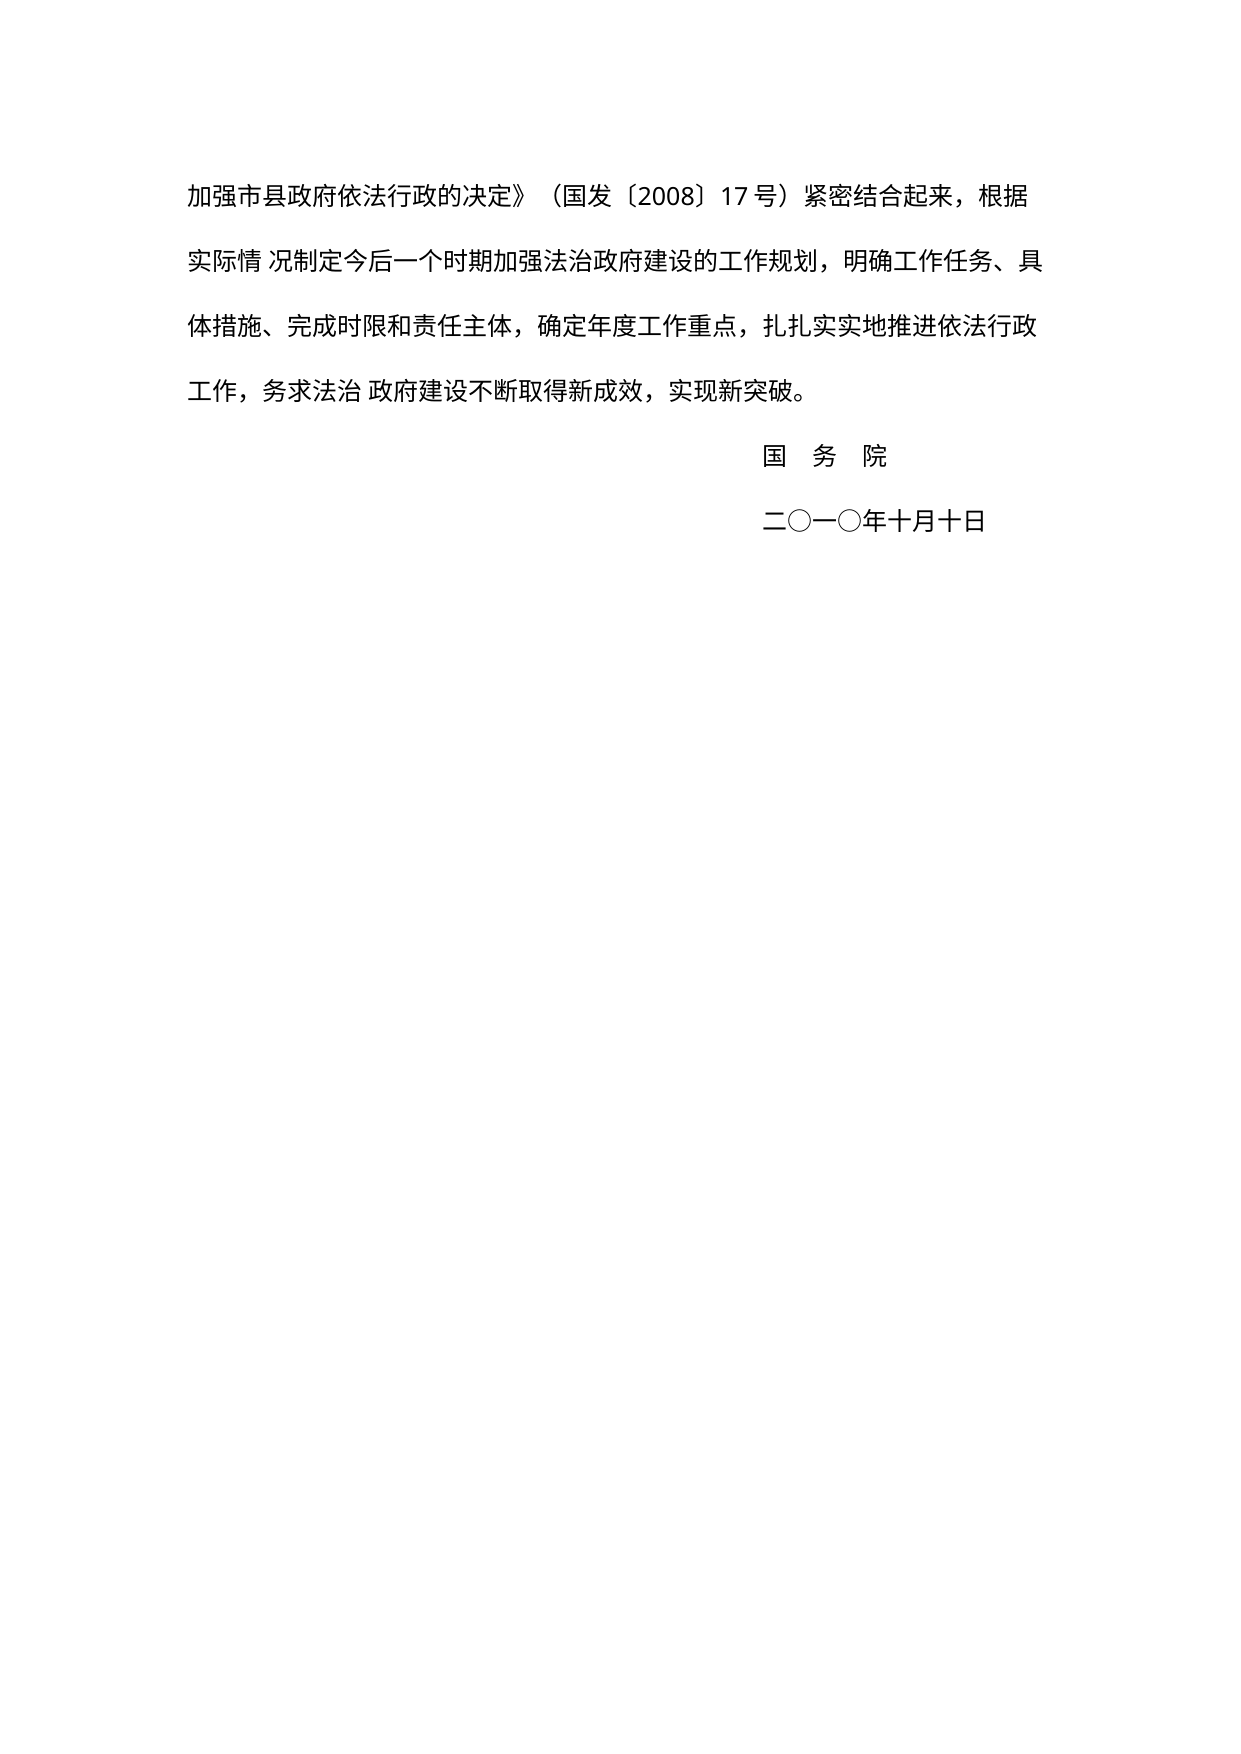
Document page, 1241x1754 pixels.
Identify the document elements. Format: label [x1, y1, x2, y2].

text [187, 162, 1053, 552]
